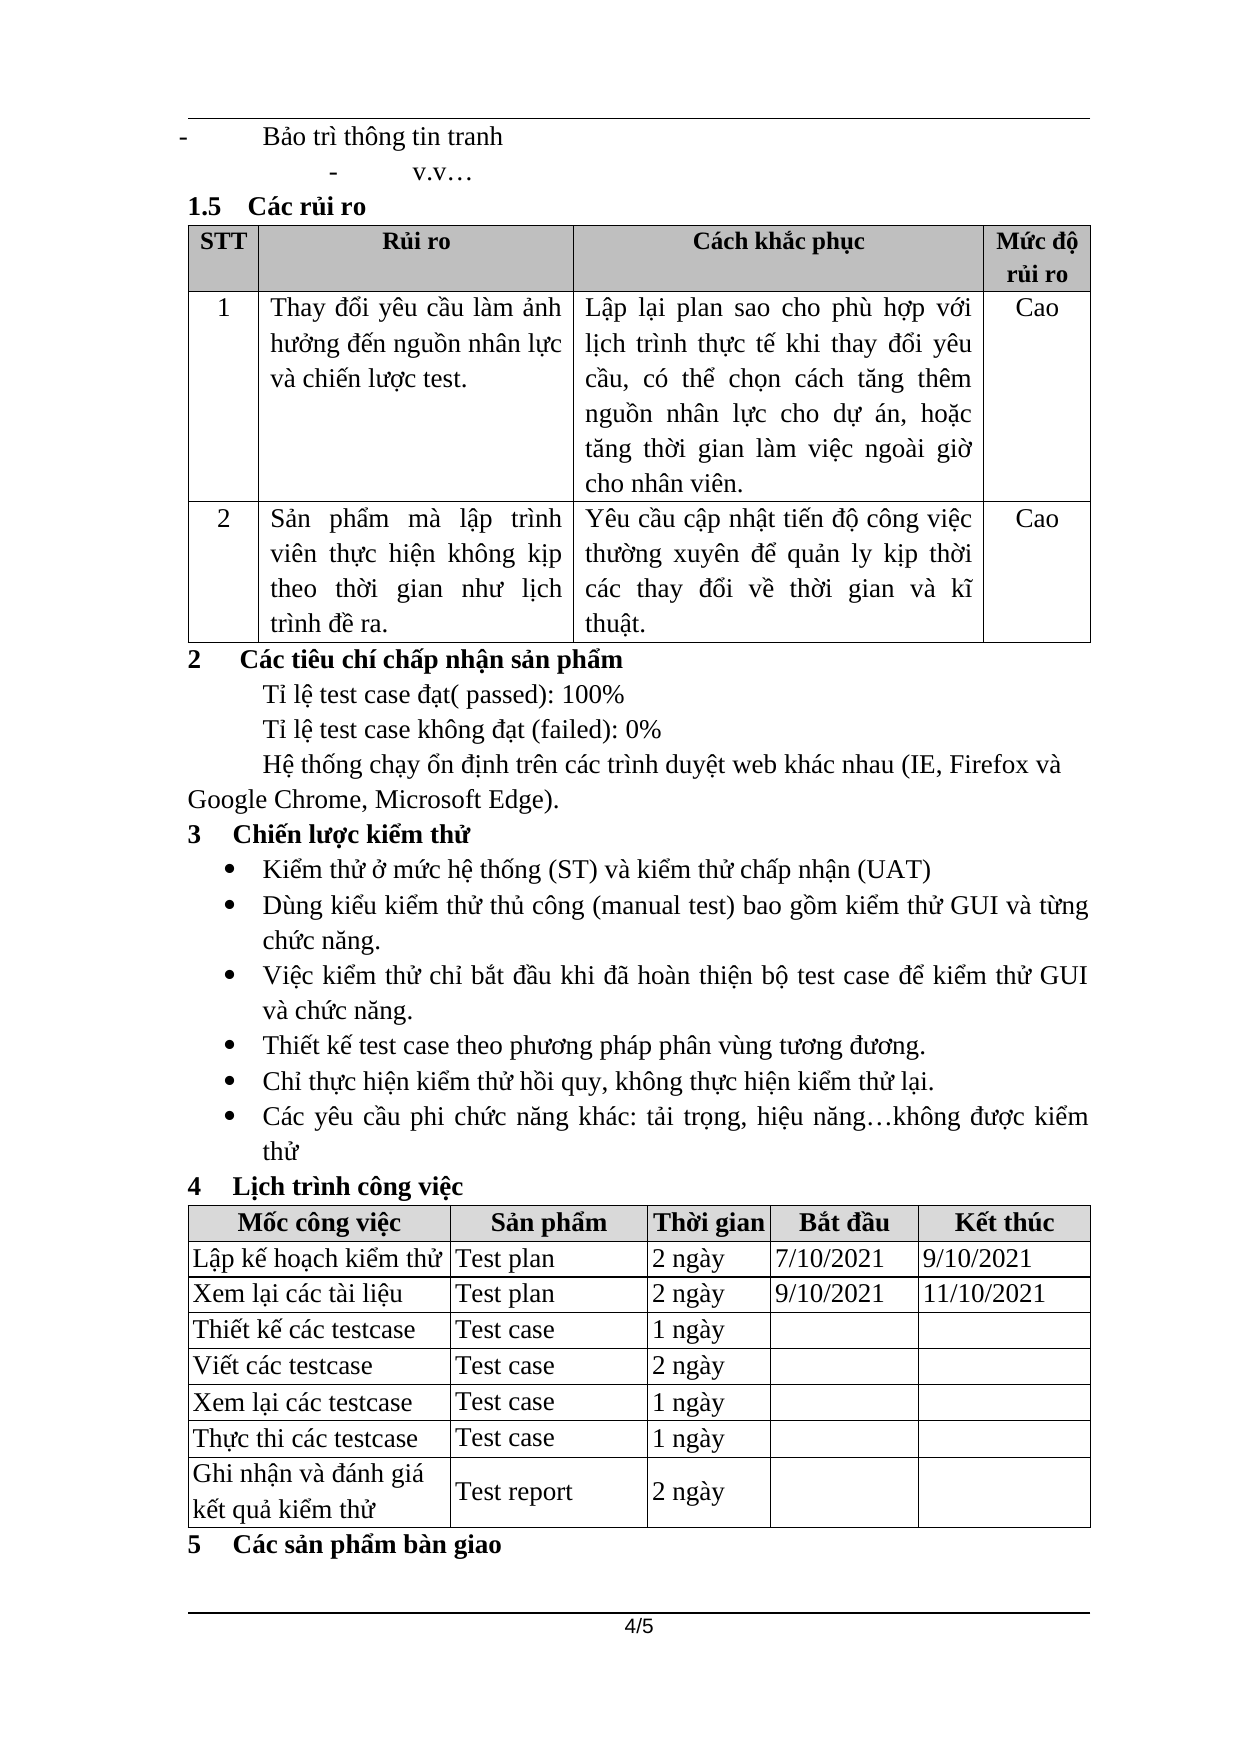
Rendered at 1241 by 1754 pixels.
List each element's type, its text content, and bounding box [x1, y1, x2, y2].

table_cell [771, 1458, 918, 1527]
table_cell Test case [451, 1313, 647, 1348]
table_header Mức độ rủi ro [984, 226, 1090, 291]
table_header Kết thúc [919, 1206, 1090, 1241]
table_header Sản phẩm [451, 1206, 647, 1241]
subtitle Kiểm thử ở mức hệ thống (ST) và kiểm thử chấp nhận (UAT) [225, 853, 1090, 885]
table_cell 1 ngày [648, 1385, 770, 1420]
table_cell Test case [451, 1421, 647, 1457]
table_cell 9/10/2021 [771, 1278, 918, 1312]
table_cell 2 ngày [648, 1242, 770, 1276]
subtitle Lịch trình công việc [187, 1170, 1090, 1201]
table_cell Viết các testcase [189, 1349, 450, 1384]
table_cell Test report [451, 1458, 647, 1527]
table_header Bắt đầu [771, 1206, 918, 1241]
subtitle Các sản phẩm bàn giao [187, 1528, 1090, 1559]
table_cell Test plan [451, 1278, 647, 1312]
table_cell 2 [189, 502, 258, 642]
table_header Rủi ro [259, 226, 573, 291]
table_cell [919, 1385, 1090, 1420]
table_cell 2 ngày [648, 1458, 770, 1527]
table_header Thời gian [648, 1206, 770, 1241]
table_cell Thực thi các testcase [189, 1421, 450, 1457]
table_cell Xem lại các tài liệu [189, 1278, 450, 1312]
table_cell Lập kế hoạch kiểm thử [189, 1242, 450, 1276]
table_cell [771, 1385, 918, 1420]
table_cell Lập lại plan sao cho phù hợp với lịch trình thực tế khi thay đổi yêu cầu, có thể chọn cách tăng thêm nguồn nhân lực cho dự án, hoặc tăng thời gian làm việc ngoài giờ cho nhân viên. [574, 292, 983, 501]
table_cell [919, 1421, 1090, 1457]
table_cell Test case [451, 1349, 647, 1384]
table_cell Thiết kế các testcase [189, 1313, 450, 1348]
table_cell Yêu cầu cập nhật tiến độ công việc thường xuyên để quản ly kịp thời các thay đổi về thời gian và kĩ thuật. [574, 502, 983, 642]
table_cell [919, 1349, 1090, 1384]
subtitle Tỉ lệ test case đạt( passed): 100% [187, 678, 1090, 709]
subtitle Các yêu cầu phi chức năng khác: tải trọng, hiệu năng…không được kiểm thử [225, 1100, 1090, 1166]
subtitle Các rủi ro [187, 190, 1090, 221]
table_cell Test case [451, 1385, 647, 1420]
table_cell Xem lại các testcase [189, 1385, 450, 1420]
table_cell Thay đổi yêu cầu làm ảnh hưởng đến nguồn nhân lực và chiến lược test. [259, 292, 573, 501]
table_cell 7/10/2021 [771, 1242, 918, 1276]
table_header Cách khắc phục [574, 226, 983, 291]
table_cell 1 ngày [648, 1421, 770, 1457]
subtitle Việc kiểm thử chỉ bắt đầu khi đã hoàn thiện bộ test case để kiểm thử GUI và chức năng. [225, 959, 1090, 1025]
table_cell 1 ngày [648, 1313, 770, 1348]
table_cell [771, 1313, 918, 1348]
table_header Mốc công việc [189, 1206, 450, 1241]
subtitle Bảo trì thông tin tranh [187, 120, 1090, 151]
table_cell Sản phẩm mà lập trình viên thực hiện không kịp theo thời gian như lịch trình đề ra. [259, 502, 573, 642]
table_cell Cao [984, 292, 1090, 501]
subtitle Các tiêu chí chấp nhận sản phẩm [187, 643, 1090, 674]
table_cell 11/10/2021 [919, 1278, 1090, 1312]
table_cell Cao [984, 502, 1090, 642]
table_cell 1 [189, 292, 258, 501]
table_cell [771, 1421, 918, 1457]
table_cell 9/10/2021 [919, 1242, 1090, 1276]
table_cell [771, 1349, 918, 1384]
table_cell 2 ngày [648, 1349, 770, 1384]
table_cell Ghi nhận và đánh giá kết quả kiểm thử [189, 1458, 450, 1527]
subtitle Chỉ thực hiện kiểm thử hồi quy, không thực hiện kiểm thử lại. [225, 1065, 1090, 1096]
table_cell Test plan [451, 1242, 647, 1276]
table_cell [919, 1458, 1090, 1527]
subtitle Tỉ lệ test case không đạt (failed): 0% [187, 713, 1090, 744]
subtitle Thiết kế test case theo phương pháp phân vùng tương đương. [225, 1029, 1090, 1061]
subtitle v.v… [337, 155, 1090, 186]
table_cell [919, 1313, 1090, 1348]
table_cell 2 ngày [648, 1278, 770, 1312]
subtitle Chiến lược kiểm thử [187, 818, 1090, 849]
table_header STT [189, 226, 258, 291]
subtitle Hệ thống chạy ổn định trên các trình duyệt web khác nhau (IE, Firefox và Google Chrome, Microsoft Edge). [187, 748, 1090, 814]
subtitle Dùng kiểu kiểm thử thủ công (manual test) bao gồm kiểm thử GUI và từng chức năng. [225, 889, 1090, 955]
